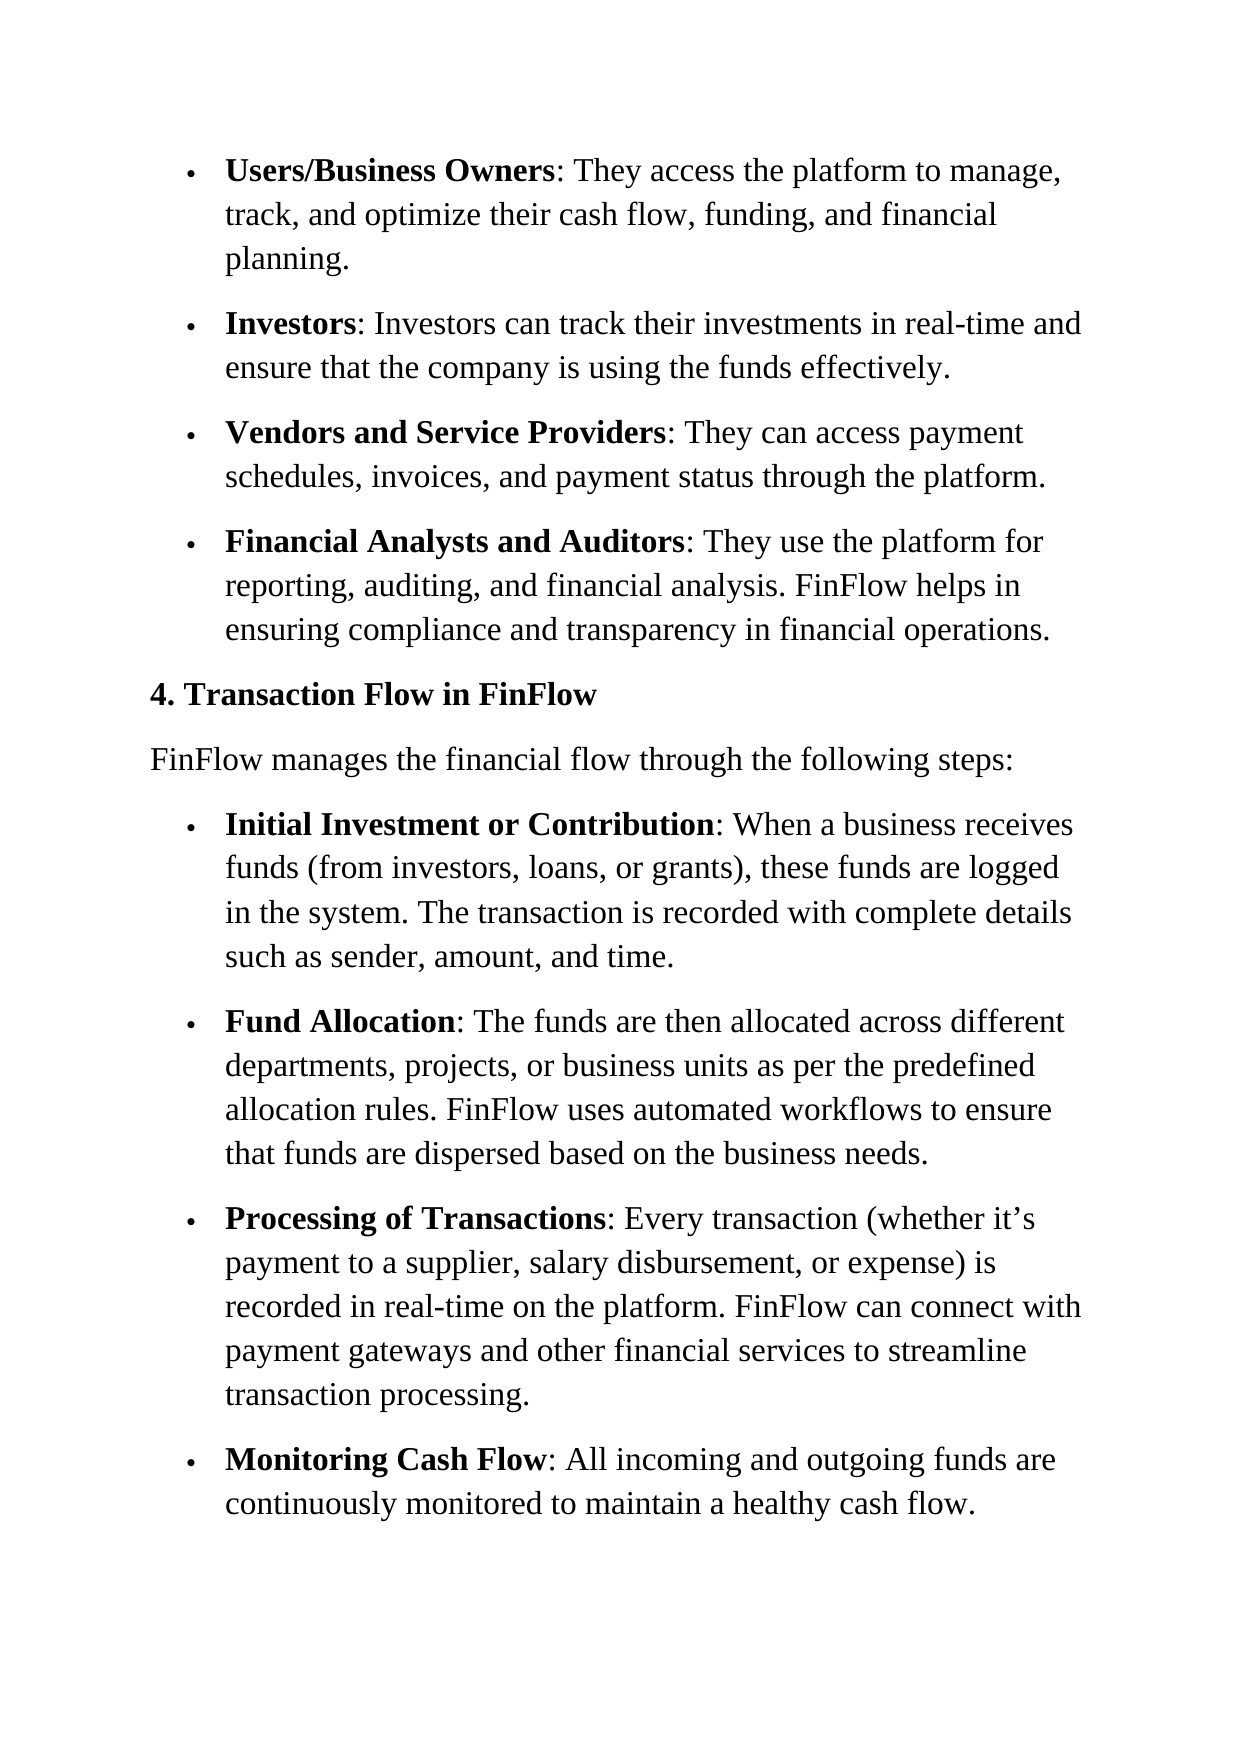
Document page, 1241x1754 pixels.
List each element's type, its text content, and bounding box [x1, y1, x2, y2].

list Users/Business Owners: They access the platform to manage, track, and optimize their cash flow, funding, and financial planning. [187, 150, 1090, 276]
list Vendors and Service Providers: They can access payment schedules, invoices, and payment status through the platform. [187, 412, 1090, 494]
text FinFlow manages the financial flow through the following steps: [150, 739, 1090, 777]
list Processing of Transactions: Every transaction (whether it’s payment to a supplier, salary disbursement, or expense) is recorded in real-time on the platform. FinFlow can connect with payment gateways and other financial services to streamline transaction processing. [187, 1198, 1090, 1412]
list Initial Investment or Contribution: When a business receives funds (from investors, loans, or grants), these funds are logged in the system. The transaction is recorded with complete details such as sender, amount, and time. [187, 804, 1090, 974]
list Fund Allocation: The funds are then allocated across different departments, projects, or business units as per the predefined allocation rules. FinFlow uses automated workflows to ensure that funds are dispersed based on the business needs. [187, 1001, 1090, 1171]
list Financial Analysts and Auditors: They use the platform for reporting, auditing, and financial analysis. FinFlow helps in ensuring compliance and transparency in financial operations. [187, 521, 1090, 647]
text 4. Transaction Flow in FinFlow [150, 674, 1090, 712]
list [187, 1439, 1090, 1521]
list Investors: Investors can track their investments in real-time and ensure that the company is using the funds effectively. [187, 303, 1090, 385]
